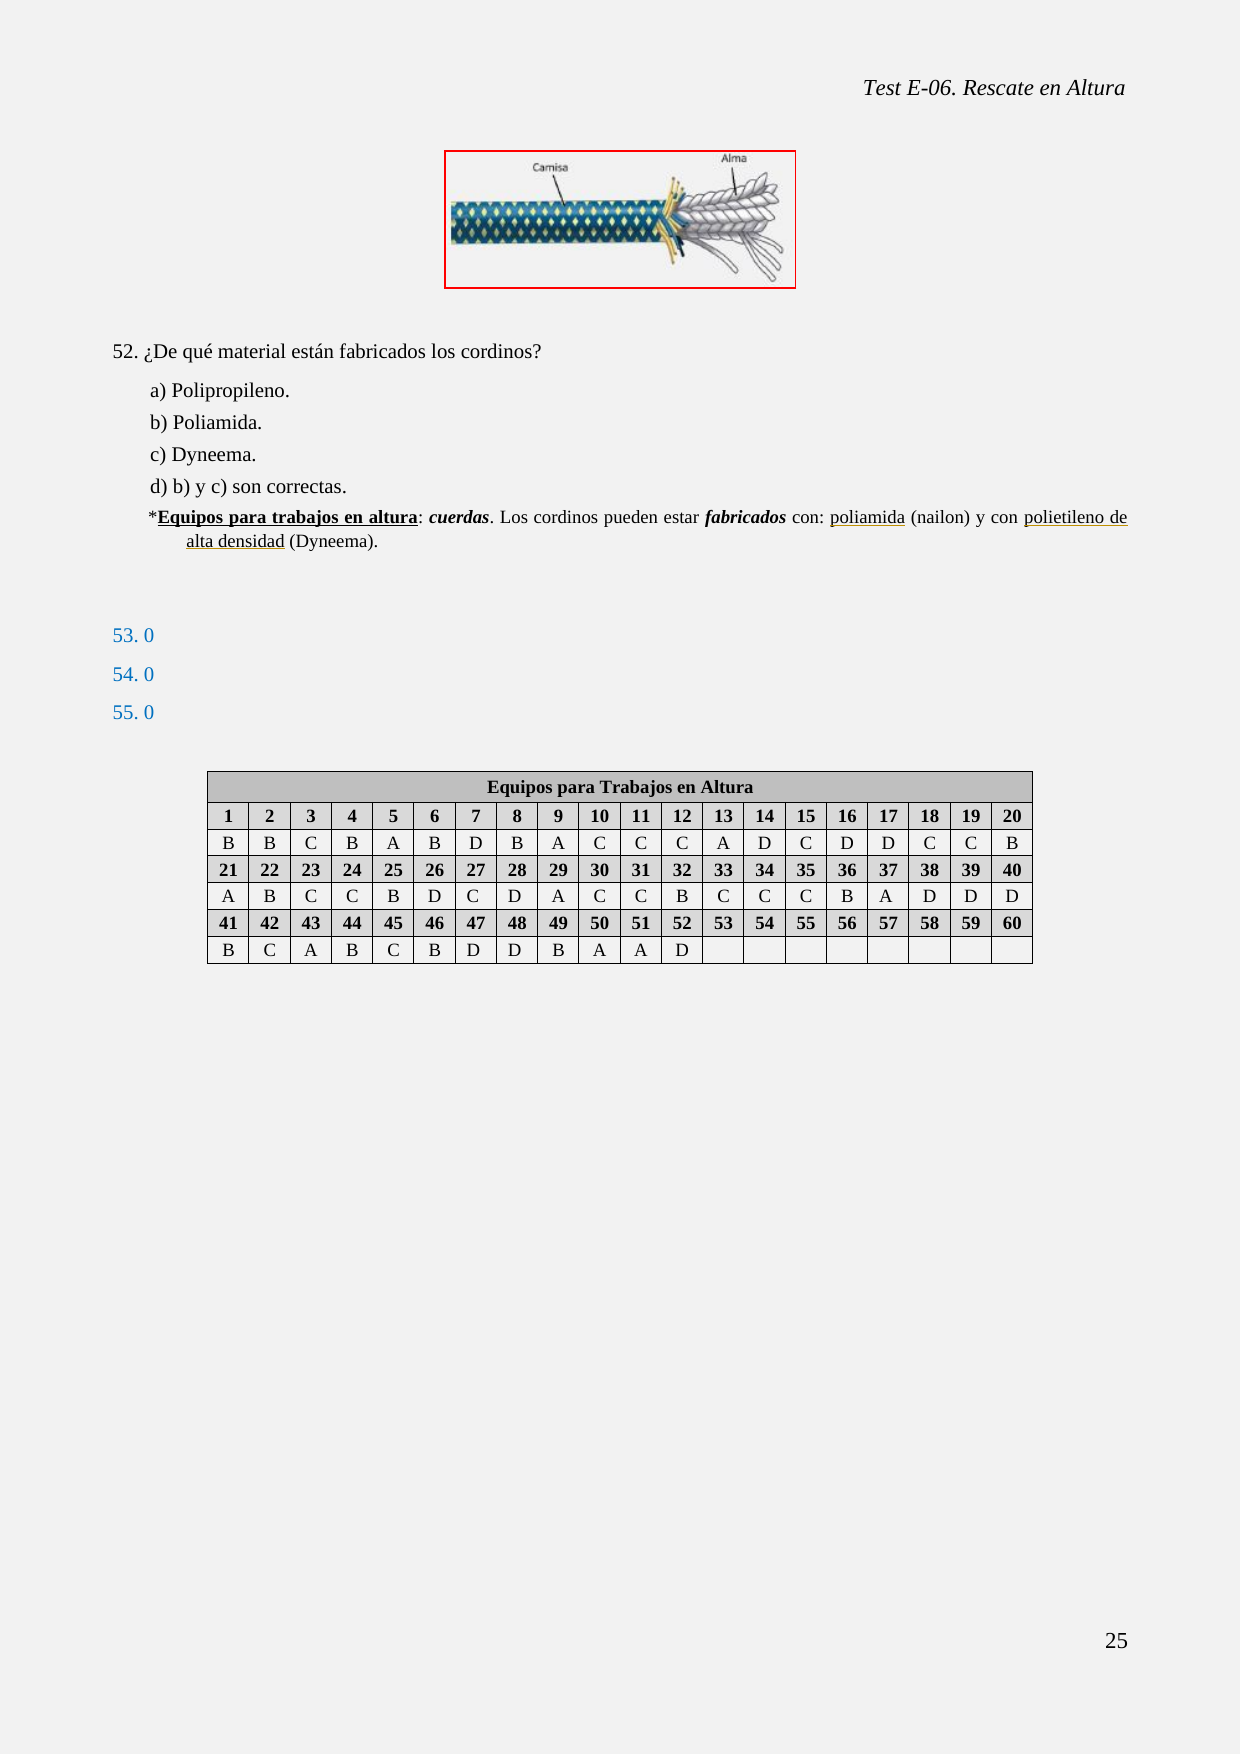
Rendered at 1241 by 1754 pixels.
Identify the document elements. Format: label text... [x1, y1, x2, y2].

table_cell B [208, 830, 248, 855]
table_cell B [662, 883, 702, 909]
table_cell A [538, 883, 578, 909]
table_cell 55 [786, 910, 826, 936]
table_cell B [249, 883, 290, 909]
table_cell 1 [208, 803, 248, 829]
table_cell 20 [992, 803, 1032, 829]
table_header Equipos para Trabajos en Altura [208, 772, 1032, 802]
table_cell 36 [827, 856, 867, 882]
table_cell B [414, 937, 455, 962]
table_cell 32 [662, 856, 702, 882]
table_cell 18 [909, 803, 950, 829]
table_cell B [332, 937, 372, 962]
table_cell C [373, 937, 413, 962]
table_cell B [249, 830, 290, 855]
table_cell A [208, 883, 248, 909]
table_cell B [414, 830, 455, 855]
table_cell C [332, 883, 372, 909]
table_cell B [827, 883, 867, 909]
table_cell C [786, 883, 826, 909]
table_cell 39 [951, 856, 991, 882]
table_cell A [579, 937, 620, 962]
table_cell 9 [538, 803, 578, 829]
table_cell 43 [291, 910, 331, 936]
table_cell B [538, 937, 578, 962]
table_cell 5 [373, 803, 413, 829]
table_cell D [456, 937, 496, 962]
table_cell 8 [497, 803, 537, 829]
table_cell 37 [868, 856, 908, 882]
list 0 [112, 662, 1128, 686]
table_cell 49 [538, 910, 578, 936]
table_cell 21 [208, 856, 248, 882]
text *Equipos para trabajos en altura: cuerdas. Los cordinos pueden estar fabricados con: poliamida (nailon) y con polietileno de alta densidad (Dyneema). [148, 506, 1128, 551]
table_cell 46 [414, 910, 455, 936]
table_cell C [703, 883, 743, 909]
list 0 [112, 623, 1128, 647]
table_cell C [786, 830, 826, 855]
picture [446, 152, 795, 287]
table_cell 10 [579, 803, 620, 829]
table_cell D [662, 937, 702, 962]
table_cell C [291, 830, 331, 855]
table_cell C [662, 830, 702, 855]
table_cell 25 [373, 856, 413, 882]
table_cell A [291, 937, 331, 962]
table_cell B [992, 830, 1032, 855]
table_cell 26 [414, 856, 455, 882]
table_cell 19 [951, 803, 991, 829]
table_cell 31 [621, 856, 661, 882]
table_cell 52 [662, 910, 702, 936]
table_cell A [703, 830, 743, 855]
table_cell C [249, 937, 290, 962]
table_cell 3 [291, 803, 331, 829]
table_cell 23 [291, 856, 331, 882]
table_cell 40 [992, 856, 1032, 882]
table_cell 41 [208, 910, 248, 936]
list Poliamida. [150, 410, 1128, 434]
table_cell 14 [744, 803, 785, 829]
table_cell B [332, 830, 372, 855]
table_cell 34 [744, 856, 785, 882]
list Polipropileno. [150, 378, 1128, 402]
table_cell 28 [497, 856, 537, 882]
table_cell 42 [249, 910, 290, 936]
table_cell [703, 937, 743, 962]
table_cell C [579, 883, 620, 909]
table_cell B [208, 937, 248, 962]
table_cell D [868, 830, 908, 855]
table_cell 51 [621, 910, 661, 936]
table_cell C [621, 830, 661, 855]
table_cell A [373, 830, 413, 855]
table_cell 33 [703, 856, 743, 882]
table_cell D [992, 883, 1032, 909]
table_cell 47 [456, 910, 496, 936]
table_cell [744, 937, 785, 962]
table_cell A [868, 883, 908, 909]
table_cell [786, 937, 826, 962]
list b) y c) son correctas. [150, 474, 1128, 498]
table_cell C [909, 830, 950, 855]
table_cell 59 [951, 910, 991, 936]
table_cell 48 [497, 910, 537, 936]
table_cell B [373, 883, 413, 909]
table_cell C [744, 883, 785, 909]
table_cell 2 [249, 803, 290, 829]
table_cell [868, 937, 908, 962]
table_cell C [291, 883, 331, 909]
table_cell 15 [786, 803, 826, 829]
table_cell 12 [662, 803, 702, 829]
table_cell A [538, 830, 578, 855]
table_cell 22 [249, 856, 290, 882]
table_cell B [497, 830, 537, 855]
table_cell D [497, 937, 537, 962]
table_cell 50 [579, 910, 620, 936]
table_cell 45 [373, 910, 413, 936]
table_cell C [951, 830, 991, 855]
table_cell D [744, 830, 785, 855]
table_cell 24 [332, 856, 372, 882]
table_cell D [456, 830, 496, 855]
table_cell C [456, 883, 496, 909]
table_cell 44 [332, 910, 372, 936]
table_cell D [497, 883, 537, 909]
table_cell 7 [456, 803, 496, 829]
list Dyneema. [150, 442, 1128, 466]
list ¿De qué material están fabricados los cordinos? [112, 339, 1128, 363]
table_cell D [909, 883, 950, 909]
table_cell 6 [414, 803, 455, 829]
table_cell 53 [703, 910, 743, 936]
table_cell D [414, 883, 455, 909]
table_cell [951, 937, 991, 962]
table_cell 56 [827, 910, 867, 936]
table_cell 17 [868, 803, 908, 829]
table_cell 11 [621, 803, 661, 829]
table_cell 57 [868, 910, 908, 936]
table_cell 58 [909, 910, 950, 936]
table_cell 60 [992, 910, 1032, 936]
table_cell [992, 937, 1032, 962]
table_cell C [579, 830, 620, 855]
table_cell 30 [579, 856, 620, 882]
list 0 [112, 700, 1128, 724]
table_cell 27 [456, 856, 496, 882]
table_cell 4 [332, 803, 372, 829]
table_cell [909, 937, 950, 962]
table_cell 29 [538, 856, 578, 882]
table_cell A [621, 937, 661, 962]
table_cell 16 [827, 803, 867, 829]
table_cell [827, 937, 867, 962]
table_cell 38 [909, 856, 950, 882]
table_cell C [621, 883, 661, 909]
table_cell D [951, 883, 991, 909]
table_cell 35 [786, 856, 826, 882]
table_cell 54 [744, 910, 785, 936]
table_cell 13 [703, 803, 743, 829]
table_cell D [827, 830, 867, 855]
